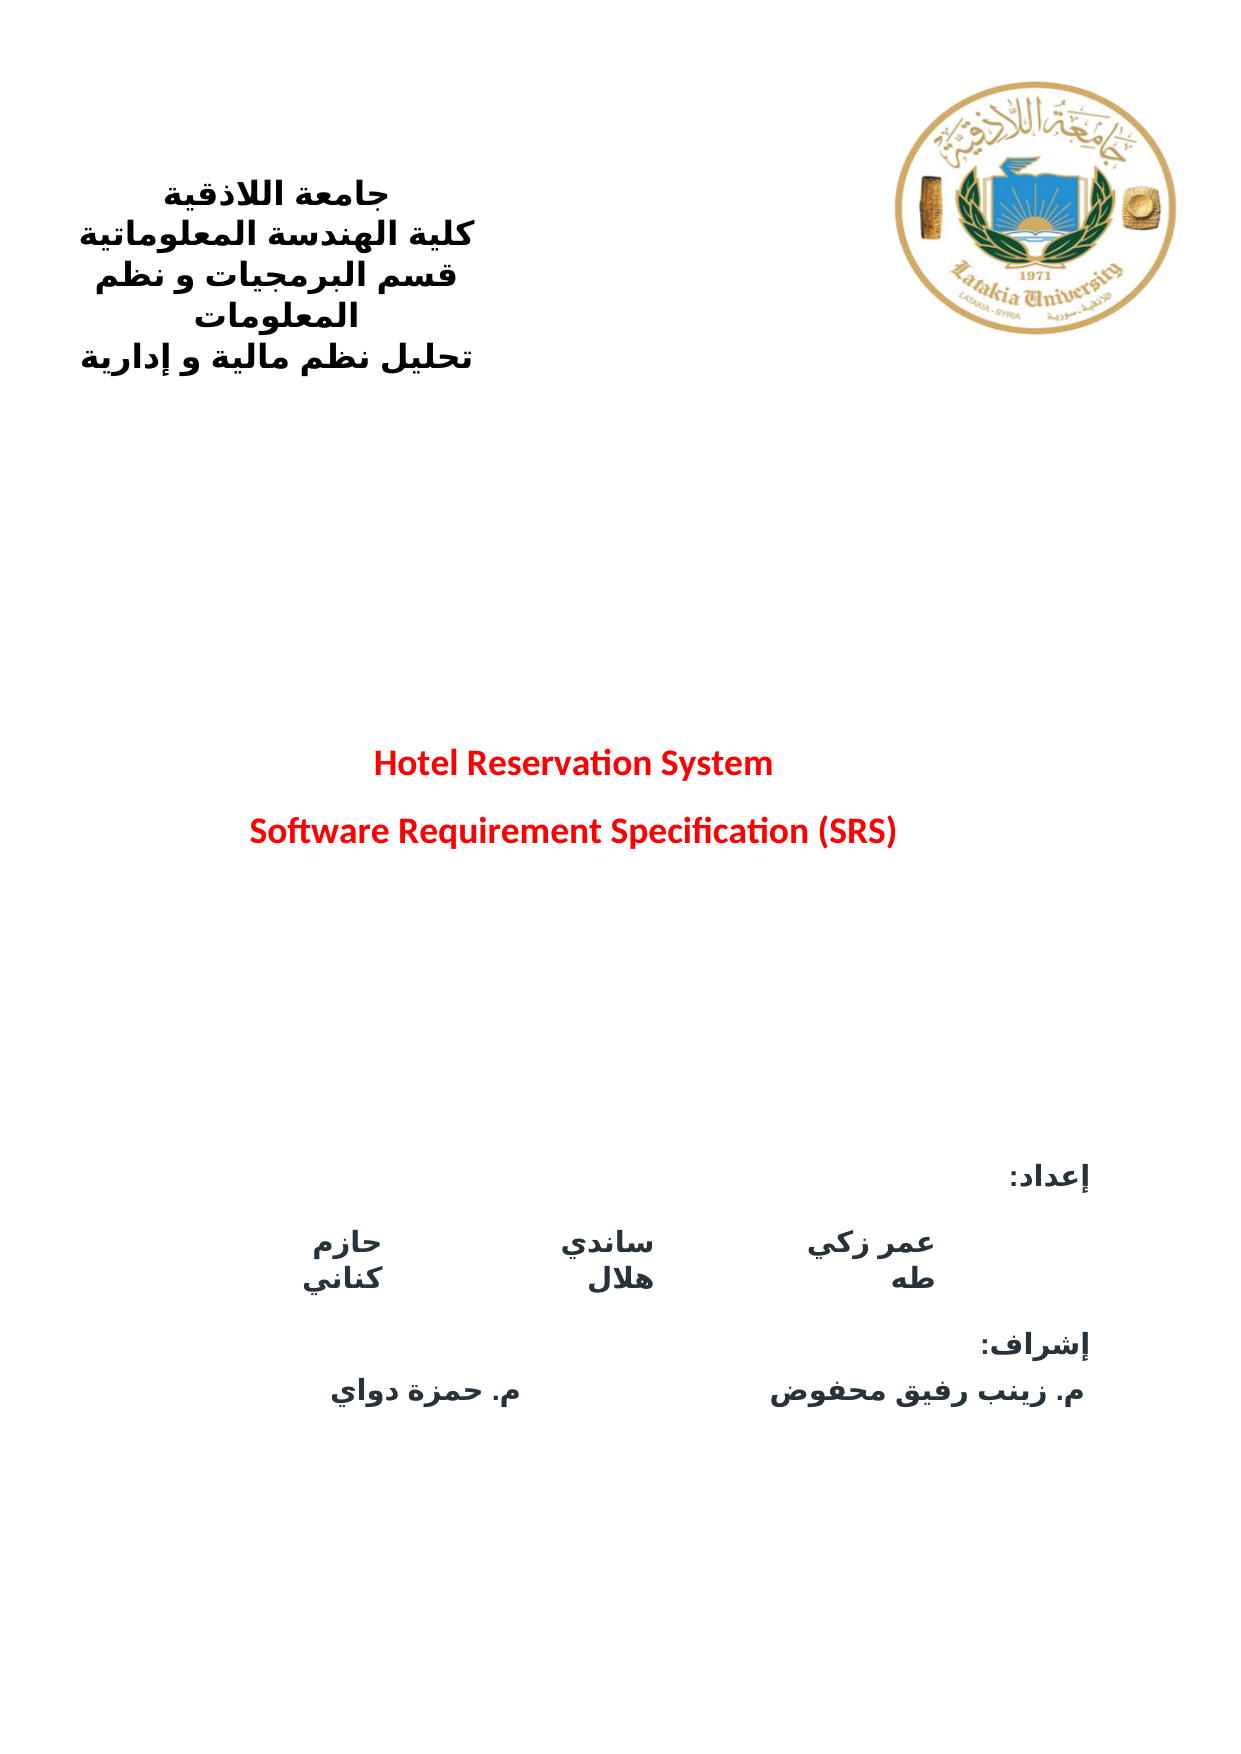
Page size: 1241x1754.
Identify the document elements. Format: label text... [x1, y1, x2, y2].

table_header ساندي هلال [394, 1225, 666, 1297]
table_header حازم كناني [159, 1225, 394, 1297]
text Hotel Reservation System [75, 739, 1072, 784]
table_cell تحليل نظم مالية و إدارية [42, 337, 511, 378]
table_cell قسم البرمجيات و نظم المعلومات [42, 255, 511, 337]
text Software Requirement Specification (SRS) [75, 807, 1072, 853]
picture [887, 75, 1184, 342]
table_header م. زينب رفيق محفوض [585, 1373, 1176, 1439]
text إعداد: [168, 1159, 1165, 1193]
table_header جامعة اللاذقية [42, 174, 511, 214]
table_header م. حمزة دواي [173, 1373, 585, 1439]
table_cell كلية الهندسة المعلوماتية [42, 214, 511, 255]
text إشراف: [168, 1327, 1165, 1361]
table_header عمر زكي طه [666, 1225, 947, 1297]
